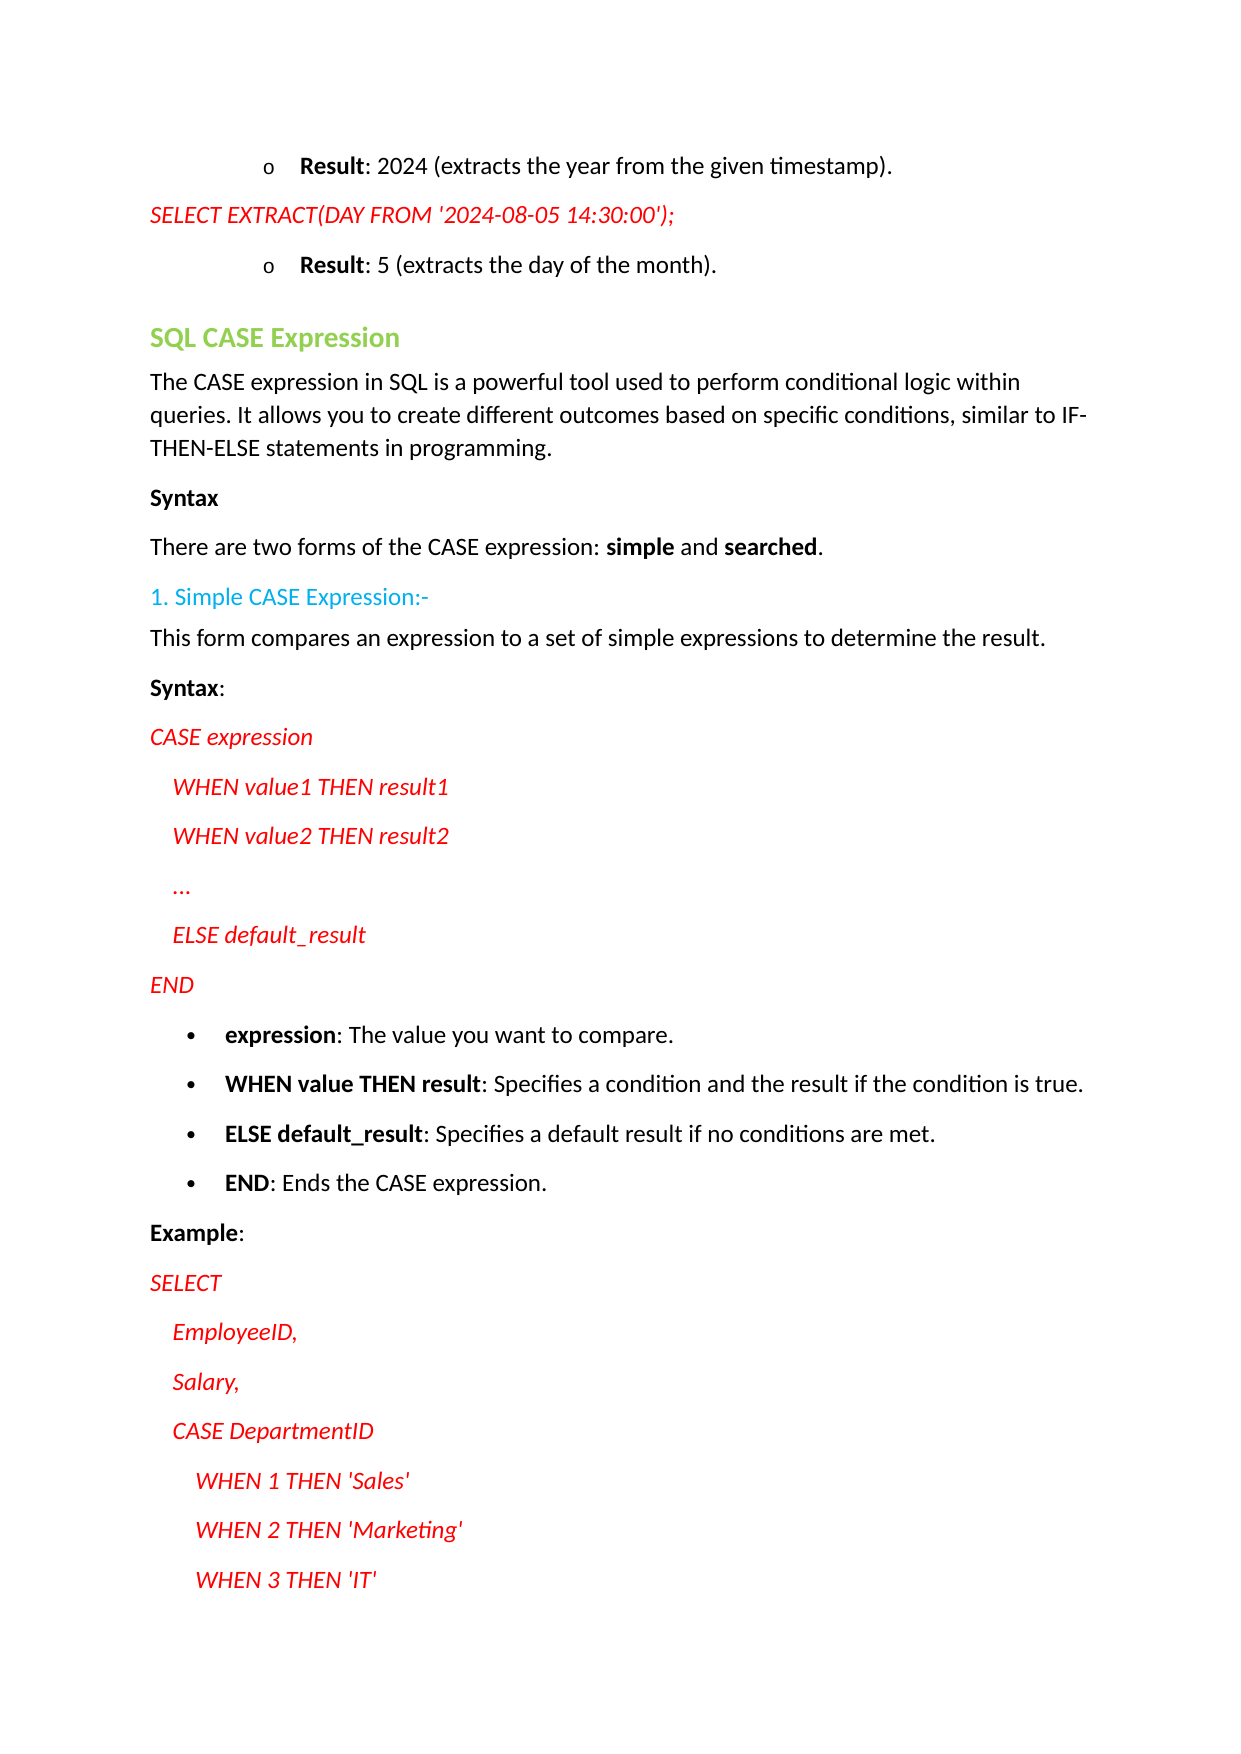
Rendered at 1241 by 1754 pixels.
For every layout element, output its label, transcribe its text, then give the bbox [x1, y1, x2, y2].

text Salary, [150, 1366, 1090, 1396]
text ELSE default_result [150, 920, 1090, 950]
text CASE DepartmentID [150, 1416, 1090, 1446]
text There are two forms of the CASE expression: simple and searched. [150, 531, 1090, 562]
text WHEN value1 THEN result1 [150, 771, 1090, 801]
subtitle SQL CASE Expression [150, 319, 1090, 355]
list expression: The value you want to compare. [187, 1019, 1090, 1049]
list Result: 5 (extracts the day of the month). [262, 249, 1090, 280]
text EmployeeID, [150, 1316, 1090, 1347]
text WHEN 3 THEN 'IT' [150, 1564, 1090, 1595]
text WHEN 2 THEN 'Marketing' [150, 1515, 1090, 1545]
list Result: 2024 (extracts the year from the given timestamp). [262, 150, 1090, 181]
text This form compares an expression to a set of simple expressions to determine the result. [150, 622, 1090, 653]
list END: Ends the CASE expression. [187, 1168, 1090, 1198]
text Syntax [150, 482, 1090, 512]
list WHEN value THEN result: Specifies a condition and the result if the condition is true. [187, 1068, 1090, 1099]
text CASE expression [150, 721, 1090, 752]
text SELECT EXTRACT(DAY FROM '2024-08-05 14:30:00'); [150, 199, 1090, 230]
text END [150, 969, 1090, 1000]
text SELECT [150, 1267, 1090, 1297]
text ... [150, 870, 1090, 901]
subtitle 1. Simple CASE Expression:- [150, 581, 1090, 611]
text WHEN 1 THEN 'Sales' [150, 1465, 1090, 1496]
text Syntax: [150, 672, 1090, 702]
text WHEN value2 THEN result2 [150, 821, 1090, 851]
text Example: [150, 1217, 1090, 1248]
list ELSE default_result: Specifies a default result if no conditions are met. [187, 1118, 1090, 1148]
text The CASE expression in SQL is a powerful tool used to perform conditional logic within queries. It allows you to create different outcomes based on specific conditions, similar to IF-THEN-ELSE statements in programming. [150, 366, 1090, 463]
